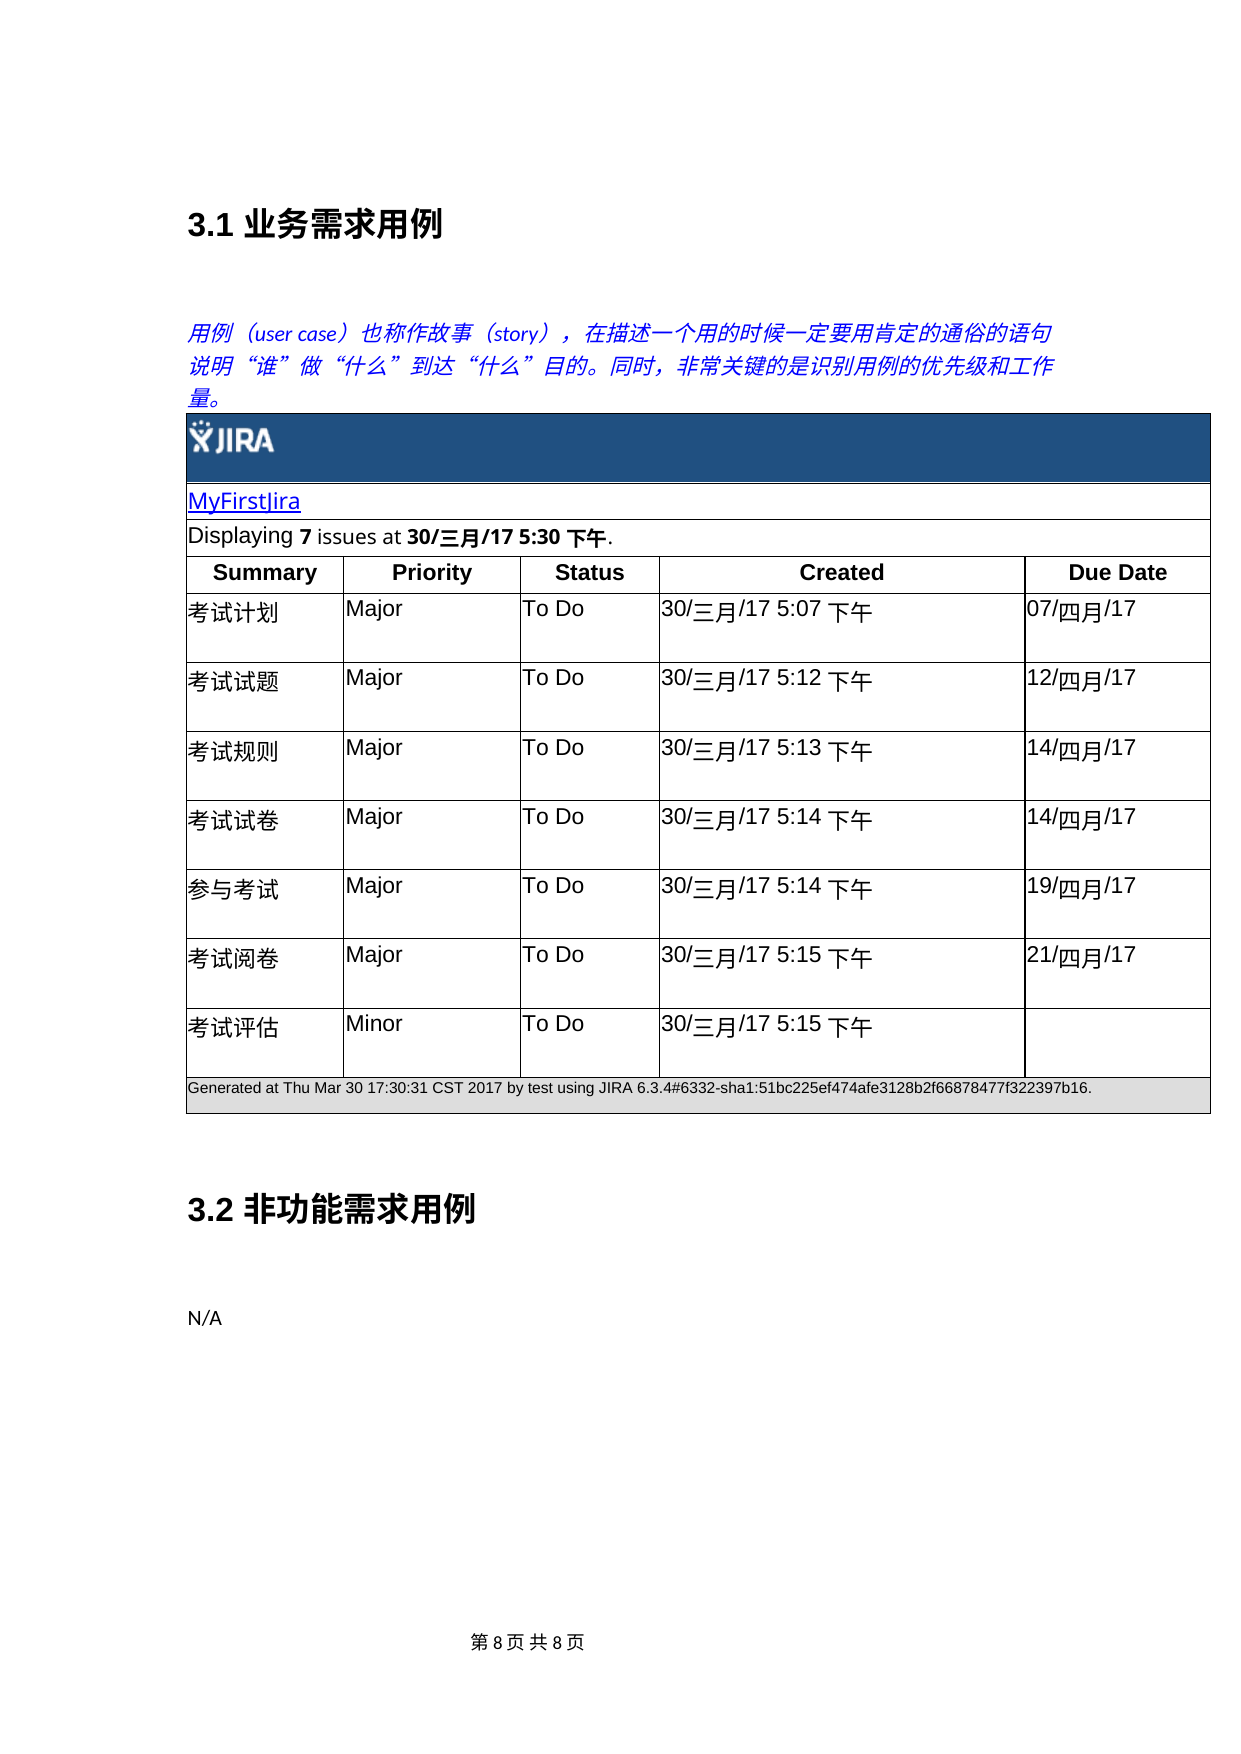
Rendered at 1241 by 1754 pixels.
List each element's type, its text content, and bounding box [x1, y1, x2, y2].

table_cell To Do [521, 732, 659, 800]
table_cell To Do [521, 1009, 659, 1077]
table_cell Summary [187, 557, 343, 592]
table_cell 30/三月/17 5:15 下午 [660, 939, 1024, 1007]
table_cell Major [344, 594, 520, 662]
subtitle 3.2 非功能需求用例 [187, 1174, 1053, 1239]
table_cell 30/三月/17 5:07 下午 [660, 594, 1024, 662]
table_cell 30/三月/17 5:14 下午 [660, 870, 1024, 938]
table_cell 考试评估 [187, 1009, 343, 1077]
table_header [187, 414, 1210, 482]
table_cell 30/三月/17 5:13 下午 [660, 732, 1024, 800]
table_cell MyFirstJira [187, 484, 1210, 519]
subtitle 3.1 业务需求用例 [187, 189, 1053, 254]
picture [187, 416, 277, 463]
table_cell Major [344, 663, 520, 731]
table_cell 参与考试 [187, 870, 343, 938]
table_cell To Do [521, 663, 659, 731]
table_cell 考试规则 [187, 732, 343, 800]
table_cell Major [344, 801, 520, 869]
table_cell 考试阅卷 [187, 939, 343, 1007]
table_cell Major [344, 870, 520, 938]
table_cell 14/四月/17 [1026, 801, 1210, 869]
table_cell 30/三月/17 5:14 下午 [660, 801, 1024, 869]
table_cell 考试计划 [187, 594, 343, 662]
table_cell Generated at Thu Mar 30 17:30:31 CST 2017 by test using JIRA 6.3.4#6332-sha1:51bc225ef474afe3128b2f66878477f322397b16. [187, 1078, 1210, 1113]
table_cell 19/四月/17 [1026, 870, 1210, 938]
table_cell To Do [521, 870, 659, 938]
table_cell To Do [521, 801, 659, 869]
table_cell Displaying 7 issues at 30/三月/17 5:30 下午. [187, 520, 1210, 556]
table_cell Due Date [1026, 557, 1210, 592]
table_cell 14/四月/17 [1026, 732, 1210, 800]
table_cell [1026, 1009, 1210, 1077]
table_cell 考试试题 [187, 663, 343, 731]
text 用例（user case）也称作故事（story），在描述一个用的时候一定要用肯定的通俗的语句说明“谁”做“什么”到达“什么”目的。同时，非常关键的是识别用例的优先级和工作量。 [187, 316, 1053, 413]
table_cell 考试试卷 [187, 801, 343, 869]
table_cell 07/四月/17 [1026, 594, 1210, 662]
table_cell 21/四月/17 [1026, 939, 1210, 1007]
table_cell Major [344, 939, 520, 1007]
table_cell 12/四月/17 [1026, 663, 1210, 731]
table_cell 30/三月/17 5:15 下午 [660, 1009, 1024, 1077]
table_cell To Do [521, 939, 659, 1007]
table_cell Created [660, 557, 1024, 592]
table_cell Minor [344, 1009, 520, 1077]
table_cell To Do [521, 594, 659, 662]
table_cell Status [521, 557, 659, 592]
table_cell 30/三月/17 5:12 下午 [660, 663, 1024, 731]
table_cell Major [344, 732, 520, 800]
text N/A [187, 1301, 1053, 1333]
table_cell Priority [344, 557, 520, 592]
